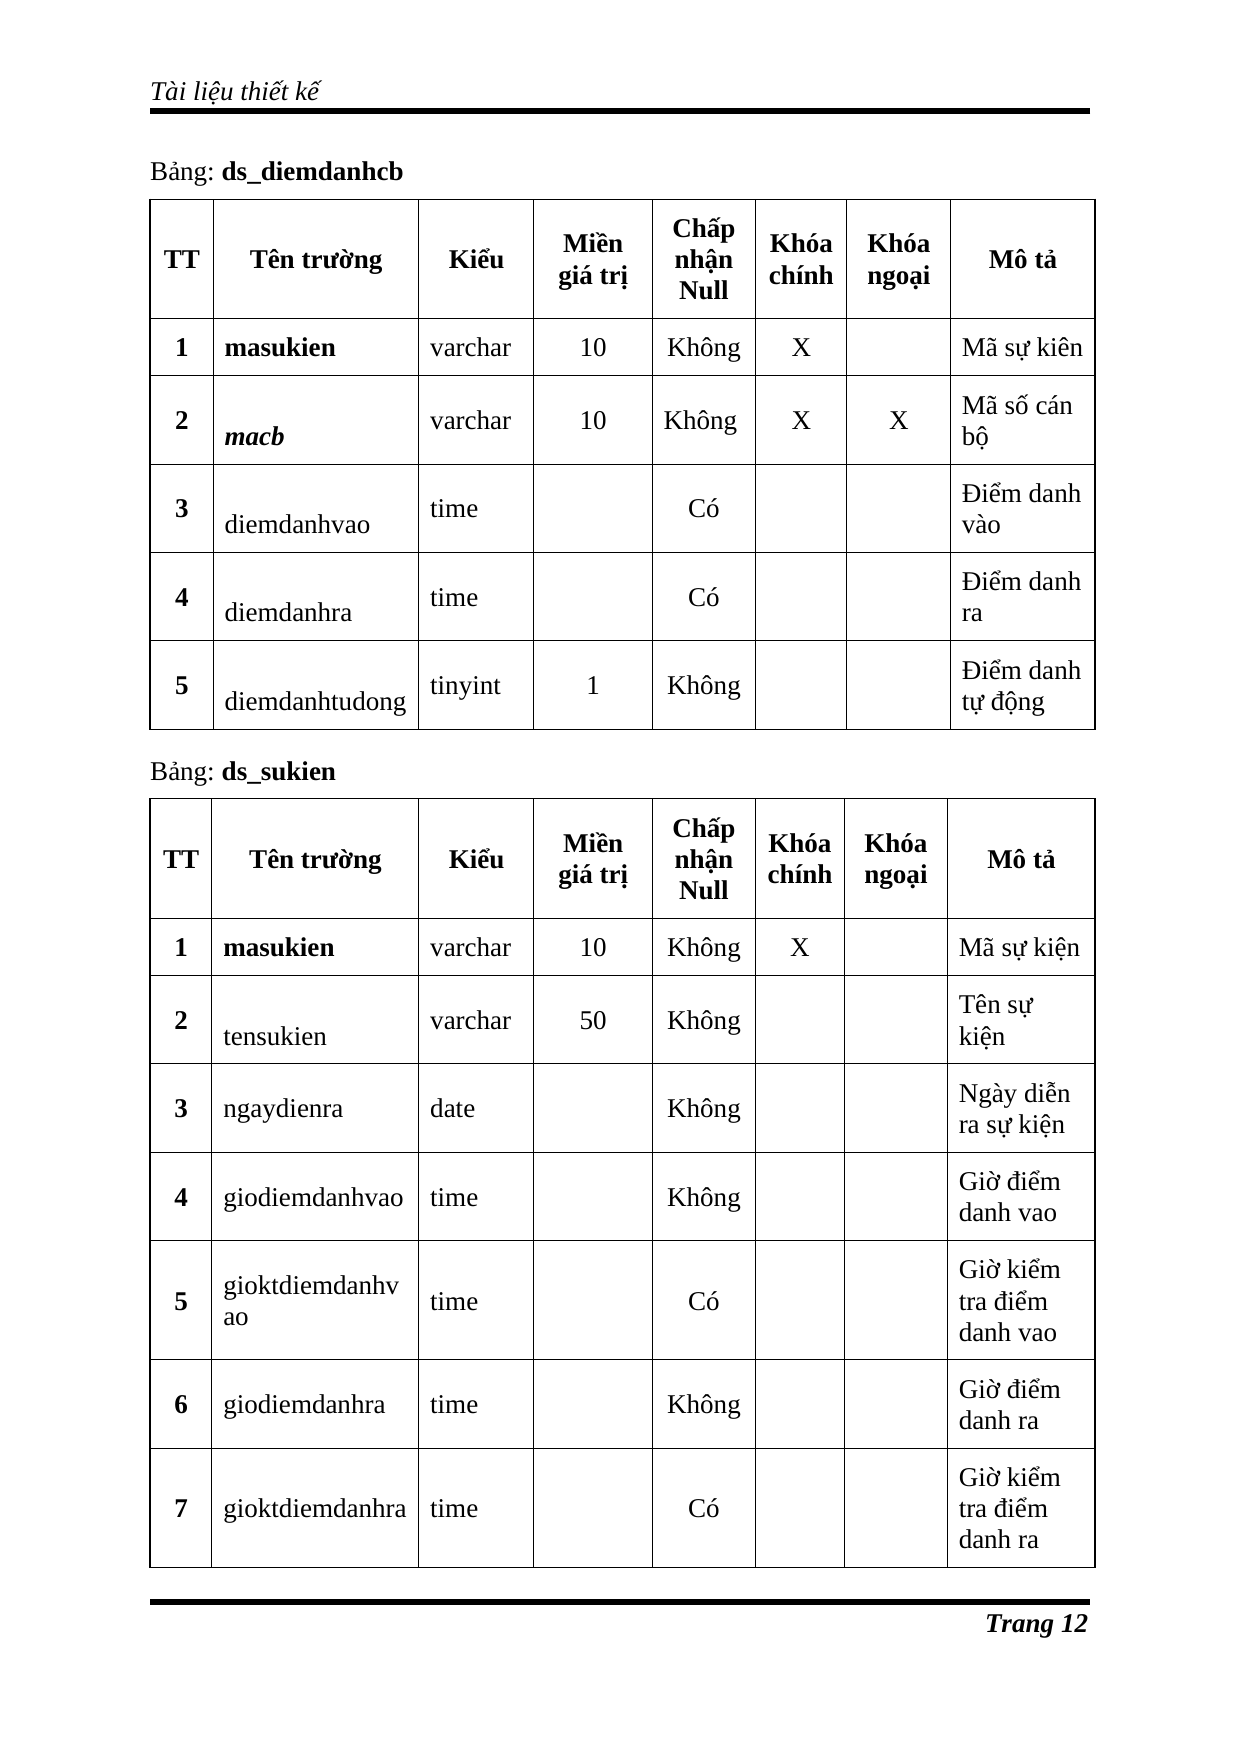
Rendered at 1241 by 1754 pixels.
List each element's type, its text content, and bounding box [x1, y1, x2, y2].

table_cell masukien [212, 919, 418, 975]
table_cell diemdanhtudong [214, 641, 418, 728]
table_cell Không [653, 1064, 755, 1152]
table_cell Không [653, 919, 755, 975]
table_header Kiểu [419, 200, 533, 318]
table_cell giodiemdanhra [212, 1360, 418, 1448]
table_cell Không [653, 376, 755, 463]
table_cell Có [653, 1449, 755, 1567]
table_header Mô tả [951, 200, 1094, 318]
table_cell [847, 319, 950, 375]
table_cell 2 [151, 976, 211, 1063]
table_cell time [419, 1449, 533, 1567]
table_header Miền giá trị [534, 200, 652, 318]
table_cell varchar [419, 319, 533, 375]
table_cell [534, 465, 652, 552]
table_cell 4 [151, 1153, 211, 1240]
table_cell [847, 465, 950, 552]
table_header Khóa chính [756, 799, 844, 918]
table_header Khóa ngoại [845, 799, 947, 918]
table_cell [756, 1241, 844, 1359]
table_cell Không [653, 976, 755, 1063]
table_cell time [419, 1241, 533, 1359]
table_cell 5 [151, 1241, 211, 1359]
table_cell tinyint [419, 641, 533, 728]
table_header TT [151, 799, 211, 918]
table_cell Mã số cán bộ [951, 376, 1094, 463]
table_cell Giờ kiểm tra điểm danh ra [948, 1449, 1094, 1567]
table_cell 10 [534, 319, 652, 375]
table_cell Giờ kiểm tra điểm danh vao [948, 1241, 1094, 1359]
table_cell Mã sự kiện [948, 919, 1094, 975]
table_header Chấp nhận Null [653, 200, 755, 318]
table_cell X [756, 319, 846, 375]
table_cell ngaydienra [212, 1064, 418, 1152]
table_cell [845, 1360, 947, 1448]
table_cell [756, 1153, 844, 1240]
table_cell [845, 1449, 947, 1567]
table_cell time [419, 1153, 533, 1240]
table_cell 10 [534, 919, 652, 975]
table_cell gioktdiemdanhra [212, 1449, 418, 1567]
table_cell Giờ điểm danh vao [948, 1153, 1094, 1240]
table_cell [756, 465, 846, 552]
table_header Miền giá trị [534, 799, 652, 918]
table_cell 10 [534, 376, 652, 463]
table_cell Mã sự kiên [951, 319, 1094, 375]
table_cell gioktdiemdanhvao [212, 1241, 418, 1359]
table_cell Điểm danh tự động [951, 641, 1094, 728]
table_cell Không [653, 641, 755, 728]
table_header Tên trường [212, 799, 418, 918]
table_header Chấp nhận Null [653, 799, 755, 918]
table_cell 4 [151, 553, 213, 640]
table_cell [756, 976, 844, 1063]
table_cell Có [653, 1241, 755, 1359]
table_cell [756, 1360, 844, 1448]
table_cell varchar [419, 919, 533, 975]
table_header Kiểu [419, 799, 533, 918]
table_cell [534, 553, 652, 640]
table_cell [534, 1064, 652, 1152]
table_cell 3 [151, 1064, 211, 1152]
table_header TT [151, 200, 213, 318]
text Bảng: ds_sukien [150, 754, 1090, 786]
table_cell X [847, 376, 950, 463]
table_cell tensukien [212, 976, 418, 1063]
text Bảng: ds_diemdanhcb [150, 155, 1090, 186]
table_header Tên trường [214, 200, 418, 318]
table_header Khóa ngoại [847, 200, 950, 318]
table_cell [845, 1064, 947, 1152]
table_header Khóa chính [756, 200, 846, 318]
table_cell [845, 1241, 947, 1359]
table_cell X [756, 376, 846, 463]
table_cell 3 [151, 465, 213, 552]
table_cell Tên sự kiện [948, 976, 1094, 1063]
table_cell Không [653, 1360, 755, 1448]
table_cell [845, 976, 947, 1063]
table_cell giodiemdanhvao [212, 1153, 418, 1240]
table_cell 1 [534, 641, 652, 728]
table_cell Có [653, 553, 755, 640]
table_cell [756, 553, 846, 640]
table_cell Điểm danh ra [951, 553, 1094, 640]
table_cell Không [653, 319, 755, 375]
table_cell time [419, 465, 533, 552]
table_cell 7 [151, 1449, 211, 1567]
table_cell Điểm danh vào [951, 465, 1094, 552]
table_cell [534, 1153, 652, 1240]
table_cell [847, 553, 950, 640]
table_cell [845, 919, 947, 975]
table_cell 2 [151, 376, 213, 463]
table_cell masukien [214, 319, 418, 375]
table_cell time [419, 1360, 533, 1448]
table_cell date [419, 1064, 533, 1152]
table_cell 1 [151, 919, 211, 975]
table_cell Không [653, 1153, 755, 1240]
table_cell diemdanhvao [214, 465, 418, 552]
table_cell Có [653, 465, 755, 552]
table_cell 1 [151, 319, 213, 375]
table_cell 50 [534, 976, 652, 1063]
table_cell [756, 641, 846, 728]
table_header Mô tả [948, 799, 1094, 918]
table_cell Giờ điểm danh ra [948, 1360, 1094, 1448]
table_cell macb [214, 376, 418, 463]
table_cell [847, 641, 950, 728]
table_cell time [419, 553, 533, 640]
table_cell [534, 1449, 652, 1567]
table_cell 6 [151, 1360, 211, 1448]
table_cell [756, 1449, 844, 1567]
table_cell 5 [151, 641, 213, 728]
table_cell [756, 1064, 844, 1152]
table_cell [534, 1241, 652, 1359]
table_cell [845, 1153, 947, 1240]
table_cell X [756, 919, 844, 975]
table_cell varchar [419, 976, 533, 1063]
table_cell varchar [419, 376, 533, 463]
table_cell Ngày diễn ra sự kiện [948, 1064, 1094, 1152]
table_cell [534, 1360, 652, 1448]
table_cell diemdanhra [214, 553, 418, 640]
